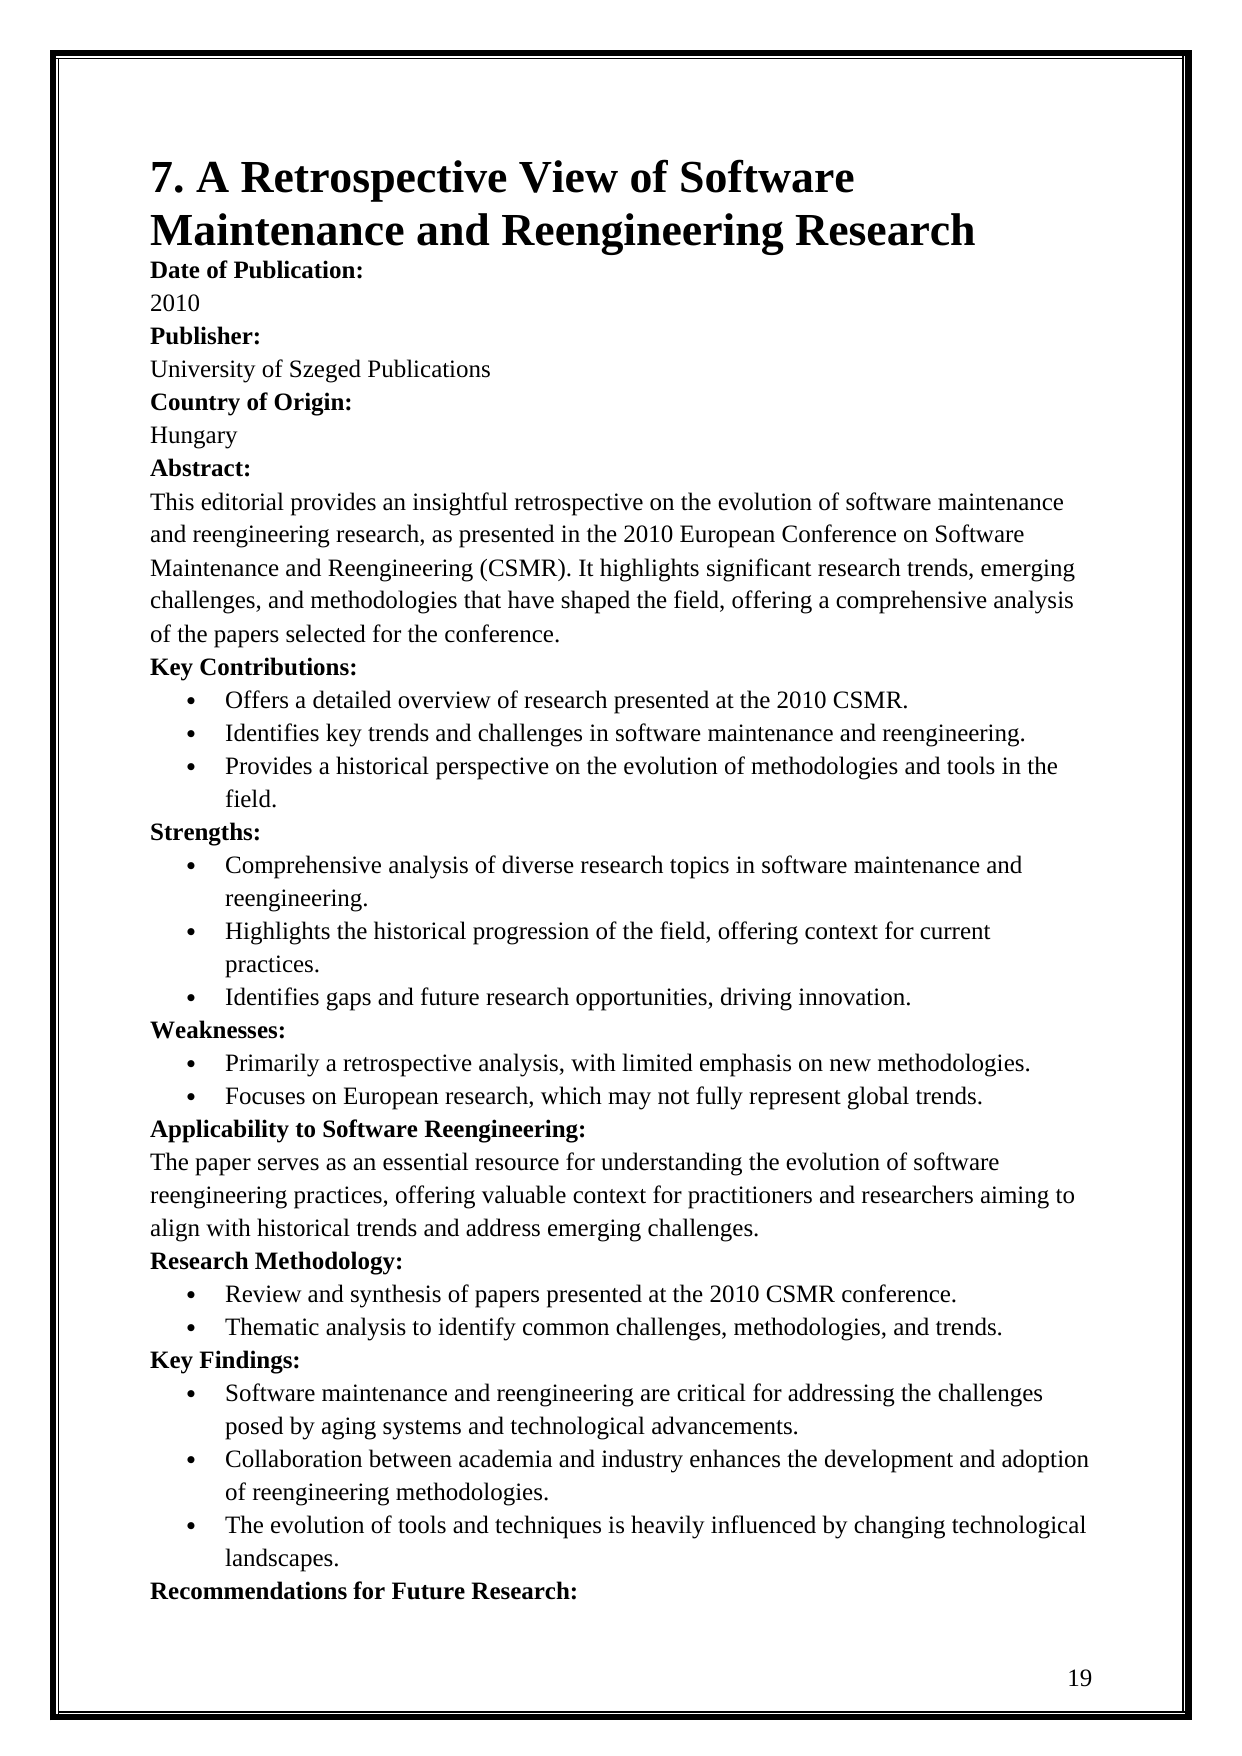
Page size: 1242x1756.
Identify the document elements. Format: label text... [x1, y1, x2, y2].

list Provides a historical perspective on the evolution of methodologies and tools in the field. [187, 751, 1092, 812]
text Recommendations for Future Research: [150, 1576, 1092, 1605]
list Collaboration between academia and industry enhances the development and adoption of reengineering methodologies. [187, 1444, 1092, 1506]
list Offers a detailed overview of research presented at the 2010 CSMR. [187, 685, 1092, 713]
list Software maintenance and reengineering are critical for addressing the challenges posed by aging systems and technological advancements. [187, 1378, 1092, 1440]
text Research Methodology: [150, 1246, 1092, 1275]
text Key Findings: [150, 1345, 1092, 1374]
text Key Contributions: [150, 652, 1092, 680]
text Country of Origin: [150, 387, 1092, 416]
text Hungary [150, 421, 1092, 449]
list Focuses on European research, which may not fully represent global trends. [187, 1081, 1092, 1110]
list Primarily a retrospective analysis, with limited emphasis on new methodologies. [187, 1048, 1092, 1077]
list Thematic analysis to identify common challenges, methodologies, and trends. [187, 1312, 1092, 1341]
list Review and synthesis of papers presented at the 2010 CSMR conference. [187, 1279, 1092, 1308]
list Highlights the historical progression of the field, offering context for current practices. [187, 916, 1092, 978]
text Applicability to Software Reengineering: [150, 1114, 1092, 1143]
text The paper serves as an essential resource for understanding the evolution of software reengineering practices, offering valuable context for practitioners and researchers aiming to align with historical trends and address emerging challenges. [150, 1147, 1092, 1242]
list Identifies gaps and future research opportunities, driving innovation. [187, 982, 1092, 1011]
text Date of Publication: [150, 255, 1092, 284]
subtitle 7. A Retrospective View of Software Maintenance and Reengineering Research [150, 150, 1092, 255]
text This editorial provides an insightful retrospective on the evolution of software maintenance and reengineering research, as presented in the 2010 European Conference on Software Maintenance and Reengineering (CSMR). It highlights significant research trends, emerging challenges, and methodologies that have shaped the field, offering a comprehensive analysis of the papers selected for the conference. [150, 487, 1092, 647]
list Identifies key trends and challenges in software maintenance and reengineering. [187, 718, 1092, 746]
text University of Szeged Publications [150, 354, 1092, 383]
text 2010 [150, 288, 1092, 317]
text Strengths: [150, 817, 1092, 846]
text Weaknesses: [150, 1015, 1092, 1044]
list Comprehensive analysis of diverse research topics in software maintenance and reengineering. [187, 850, 1092, 912]
text Publisher: [150, 321, 1092, 350]
text Abstract: [150, 453, 1092, 482]
list The evolution of tools and techniques is heavily influenced by changing technological landscapes. [187, 1510, 1092, 1572]
